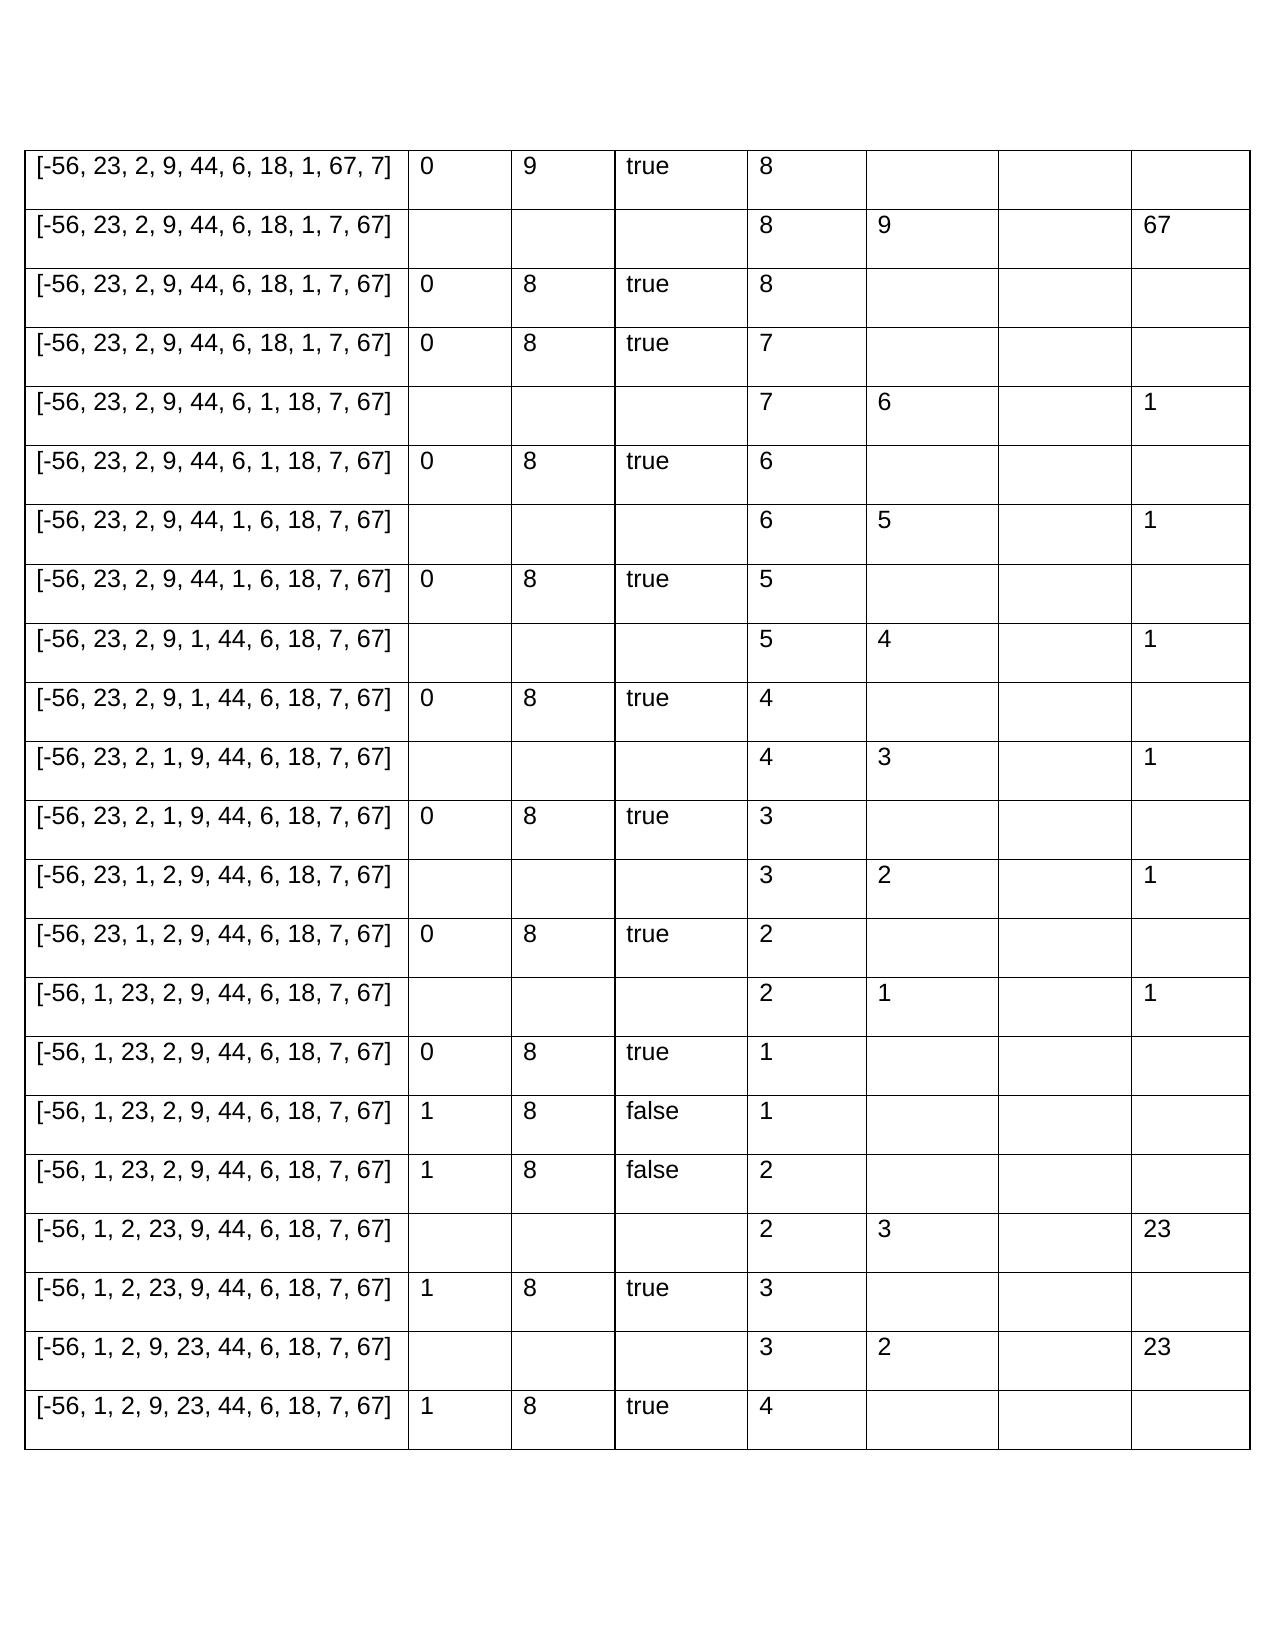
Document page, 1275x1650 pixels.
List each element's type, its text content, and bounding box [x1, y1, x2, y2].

table_cell 8 [512, 269, 614, 327]
table_cell 3 [748, 1332, 866, 1390]
table_cell [-56, 23, 2, 9, 44, 6, 1, 18, 7, 67] [26, 446, 408, 504]
table_cell [-56, 23, 2, 9, 1, 44, 6, 18, 7, 67] [26, 683, 408, 741]
table_cell [-56, 1, 23, 2, 9, 44, 6, 18, 7, 67] [26, 1037, 408, 1095]
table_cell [26, 1391, 408, 1449]
table_cell [999, 624, 1131, 682]
table_cell [999, 565, 1131, 622]
table_cell [512, 860, 614, 918]
table_cell 8 [512, 1155, 614, 1213]
table_cell 0 [409, 919, 511, 977]
table_cell 6 [748, 446, 866, 504]
table_cell true [616, 1037, 747, 1095]
table_cell [512, 624, 614, 682]
table_cell 2 [867, 860, 998, 918]
table_cell 8 [512, 1273, 614, 1331]
table_cell [1132, 446, 1249, 504]
table_cell true [616, 1391, 747, 1449]
table_cell [-56, 23, 2, 9, 44, 6, 18, 1, 7, 67] [26, 269, 408, 327]
table_cell [999, 1332, 1131, 1390]
table_cell [999, 269, 1131, 327]
table_cell 0 [409, 328, 511, 386]
table_cell 3 [867, 742, 998, 800]
table_cell 8 [512, 1096, 614, 1154]
table_cell [999, 1037, 1131, 1095]
table_cell [999, 801, 1131, 859]
table_cell [616, 1214, 747, 1272]
table_cell [999, 860, 1131, 918]
table_cell [1132, 1391, 1249, 1449]
table_cell [-56, 23, 2, 9, 44, 6, 1, 18, 7, 67] [26, 387, 408, 445]
table_cell 9 [512, 151, 614, 209]
table_cell 0 [409, 446, 511, 504]
table_cell 7 [748, 387, 866, 445]
table_cell [1132, 151, 1249, 209]
table_cell [999, 1096, 1131, 1154]
table_cell 23 [1132, 1332, 1249, 1390]
table_cell 3 [748, 1273, 866, 1331]
table_cell [999, 978, 1131, 1036]
table_cell [999, 919, 1131, 977]
table_cell [1132, 683, 1249, 741]
table_cell 8 [512, 328, 614, 386]
table_cell [1132, 1096, 1249, 1154]
table_cell [999, 1214, 1131, 1272]
table_cell 9 [867, 210, 998, 268]
table_cell [409, 210, 511, 268]
table_cell 1 [748, 1096, 866, 1154]
table_cell [-56, 23, 2, 9, 44, 6, 18, 1, 7, 67] [26, 210, 408, 268]
table_cell 5 [748, 624, 866, 682]
table_cell [616, 210, 747, 268]
table_cell [616, 1332, 747, 1390]
table_cell 1 [409, 1096, 511, 1154]
table_cell 1 [1132, 742, 1249, 800]
table_cell 2 [748, 978, 866, 1036]
table_cell [867, 1096, 998, 1154]
table_cell 23 [1132, 1214, 1249, 1272]
table_cell [512, 505, 614, 563]
table_cell [-56, 23, 2, 9, 44, 1, 6, 18, 7, 67] [26, 505, 408, 563]
table_cell 8 [748, 151, 866, 209]
table_cell true [616, 919, 747, 977]
table_cell [616, 978, 747, 1036]
table_cell [867, 1391, 998, 1449]
table_cell 1 [1132, 387, 1249, 445]
table_cell [867, 919, 998, 977]
table_cell [867, 683, 998, 741]
table_cell 0 [409, 565, 511, 622]
table_cell 4 [867, 624, 998, 682]
table_cell 1 [1132, 978, 1249, 1036]
table_cell [867, 565, 998, 622]
table_cell 2 [748, 919, 866, 977]
table_cell [867, 1155, 998, 1213]
table_cell 1 [409, 1273, 511, 1331]
table_cell [409, 742, 511, 800]
table_cell true [616, 446, 747, 504]
table_cell false [616, 1096, 747, 1154]
table_cell 8 [512, 446, 614, 504]
table_cell [867, 801, 998, 859]
table_cell 2 [748, 1155, 866, 1213]
table_cell 8 [512, 801, 614, 859]
table_cell 5 [748, 565, 866, 622]
table_cell 8 [512, 565, 614, 622]
table_cell [1132, 328, 1249, 386]
table_cell [-56, 23, 2, 1, 9, 44, 6, 18, 7, 67] [26, 801, 408, 859]
table_cell 3 [867, 1214, 998, 1272]
table_cell 3 [748, 801, 866, 859]
table_cell [409, 387, 511, 445]
table_cell 8 [512, 1391, 614, 1449]
table_cell [616, 742, 747, 800]
table_cell [512, 1214, 614, 1272]
table_cell true [616, 151, 747, 209]
table_cell true [616, 565, 747, 622]
table_cell true [616, 683, 747, 741]
table_cell false [616, 1155, 747, 1213]
table_cell 2 [867, 1332, 998, 1390]
table_cell 1 [748, 1037, 866, 1095]
table_cell [1132, 269, 1249, 327]
table_cell [1132, 1155, 1249, 1213]
table_cell [999, 1155, 1131, 1213]
table_cell [867, 1273, 998, 1331]
table_cell [512, 387, 614, 445]
table_cell [999, 210, 1131, 268]
table_cell 1 [1132, 624, 1249, 682]
table_cell 0 [409, 269, 511, 327]
table_cell [1132, 565, 1249, 622]
table_cell [409, 505, 511, 563]
table_cell 1 [1132, 860, 1249, 918]
table_cell 7 [748, 328, 866, 386]
table_cell [-56, 1, 23, 2, 9, 44, 6, 18, 7, 67] [26, 1155, 408, 1213]
table_cell true [616, 328, 747, 386]
table_cell [-56, 1, 2, 23, 9, 44, 6, 18, 7, 67] [26, 1214, 408, 1272]
table_cell [409, 624, 511, 682]
table_cell 5 [867, 505, 998, 563]
table_cell [-56, 23, 2, 1, 9, 44, 6, 18, 7, 67] [26, 742, 408, 800]
table_cell [1132, 801, 1249, 859]
table_cell [-56, 23, 2, 9, 44, 1, 6, 18, 7, 67] [26, 565, 408, 622]
table_cell [-56, 1, 23, 2, 9, 44, 6, 18, 7, 67] [26, 1096, 408, 1154]
table_cell 6 [867, 387, 998, 445]
table_cell 0 [409, 151, 511, 209]
table_cell [-56, 23, 2, 9, 1, 44, 6, 18, 7, 67] [26, 624, 408, 682]
table_cell [616, 387, 747, 445]
table_cell 1 [409, 1391, 511, 1449]
table_cell [-56, 23, 2, 9, 44, 6, 18, 1, 7, 67] [26, 328, 408, 386]
table_cell [616, 505, 747, 563]
table_cell [999, 328, 1131, 386]
table_cell [512, 978, 614, 1036]
table_cell [-56, 23, 1, 2, 9, 44, 6, 18, 7, 67] [26, 919, 408, 977]
table_cell [867, 269, 998, 327]
table_cell [999, 1391, 1131, 1449]
table_cell 0 [409, 1037, 511, 1095]
table_cell [409, 1214, 511, 1272]
table_cell [999, 387, 1131, 445]
table_cell [409, 860, 511, 918]
table_cell 8 [748, 269, 866, 327]
table_cell [-56, 1, 2, 9, 23, 44, 6, 18, 7, 67] [26, 1332, 408, 1390]
table_cell [512, 742, 614, 800]
table_cell [1132, 1037, 1249, 1095]
table_cell [-56, 1, 23, 2, 9, 44, 6, 18, 7, 67] [26, 978, 408, 1036]
table_cell [1132, 919, 1249, 977]
table_cell [512, 1332, 614, 1390]
table_cell [616, 860, 747, 918]
table_cell 0 [409, 683, 511, 741]
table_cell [26, 151, 408, 209]
table_cell true [616, 1273, 747, 1331]
table_cell 8 [512, 683, 614, 741]
table_cell 4 [748, 1391, 866, 1449]
table_cell [867, 328, 998, 386]
table_cell [999, 1273, 1131, 1331]
table_cell [867, 151, 998, 209]
table_cell 1 [1132, 505, 1249, 563]
table_cell [409, 1332, 511, 1390]
table_cell [867, 1037, 998, 1095]
table_cell [-56, 23, 1, 2, 9, 44, 6, 18, 7, 67] [26, 860, 408, 918]
table_cell 0 [409, 801, 511, 859]
table_cell [999, 683, 1131, 741]
table_cell 4 [748, 742, 866, 800]
table_cell [-56, 1, 2, 23, 9, 44, 6, 18, 7, 67] [26, 1273, 408, 1331]
table_cell 8 [512, 919, 614, 977]
table_cell [999, 742, 1131, 800]
table_cell 4 [748, 683, 866, 741]
table_cell [409, 978, 511, 1036]
table_cell [616, 624, 747, 682]
table_cell 6 [748, 505, 866, 563]
table_cell [999, 446, 1131, 504]
table_cell true [616, 269, 747, 327]
table_cell 1 [867, 978, 998, 1036]
table_cell 2 [748, 1214, 866, 1272]
table_cell [999, 151, 1131, 209]
table_cell [999, 505, 1131, 563]
table_cell 8 [748, 210, 866, 268]
table_cell [867, 446, 998, 504]
table_cell true [616, 801, 747, 859]
table_cell 67 [1132, 210, 1249, 268]
table_cell [1132, 1273, 1249, 1331]
table_cell 8 [512, 1037, 614, 1095]
table_cell [512, 210, 614, 268]
table_cell 1 [409, 1155, 511, 1213]
table_cell 3 [748, 860, 866, 918]
